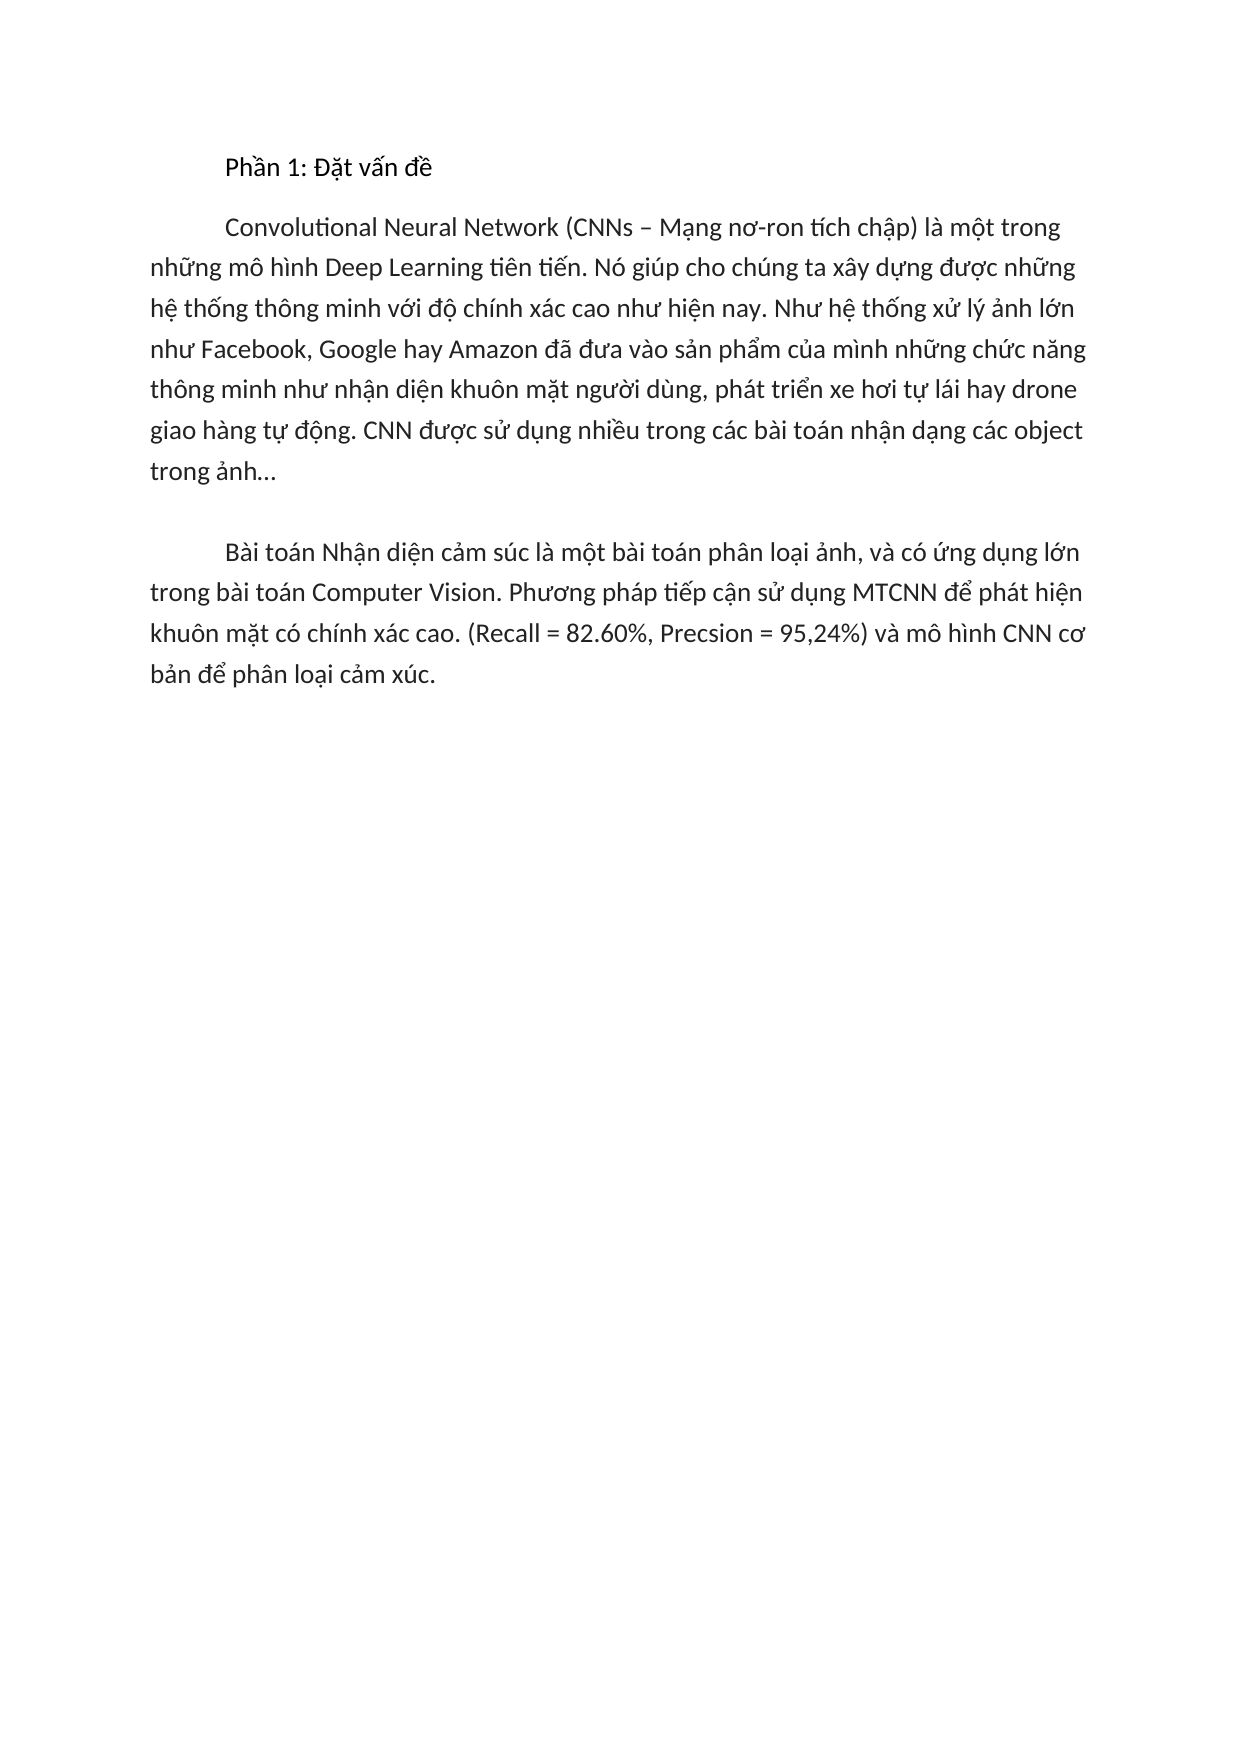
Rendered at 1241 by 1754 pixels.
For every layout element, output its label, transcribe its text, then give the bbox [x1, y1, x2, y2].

text Bài toán Nhận diện cảm súc là một bài toán phân loại ảnh, và có ứng dụng lớn trong bài toán Computer Vision. Phương pháp tiếp cận sử dụng MTCNN để phát hiện khuôn mặt có chính xác cao. (Recall = 82.60%, Precsion = 95,24%) và mô hình CNN cơ bản để phân loại cảm xúc. [150, 527, 1090, 690]
list Phần 1: Đặt vấn đề [225, 150, 1090, 183]
text Convolutional Neural Network (CNNs – Mạng nơ-ron tích chập) là một trong những mô hình Deep Learning tiên tiến. Nó giúp cho chúng ta xây dựng được những hệ thống thông minh với độ chính xác cao như hiện nay. Như hệ thống xử lý ảnh lớn như Facebook, Google hay Amazon đã đưa vào sản phẩm của mình những chức năng thông minh như nhận diện khuôn mặt người dùng, phát triển xe hơi tự lái hay drone giao hàng tự động. CNN được sử dụng nhiều trong các bài toán nhận dạng các object trong ảnh… [150, 202, 1090, 487]
